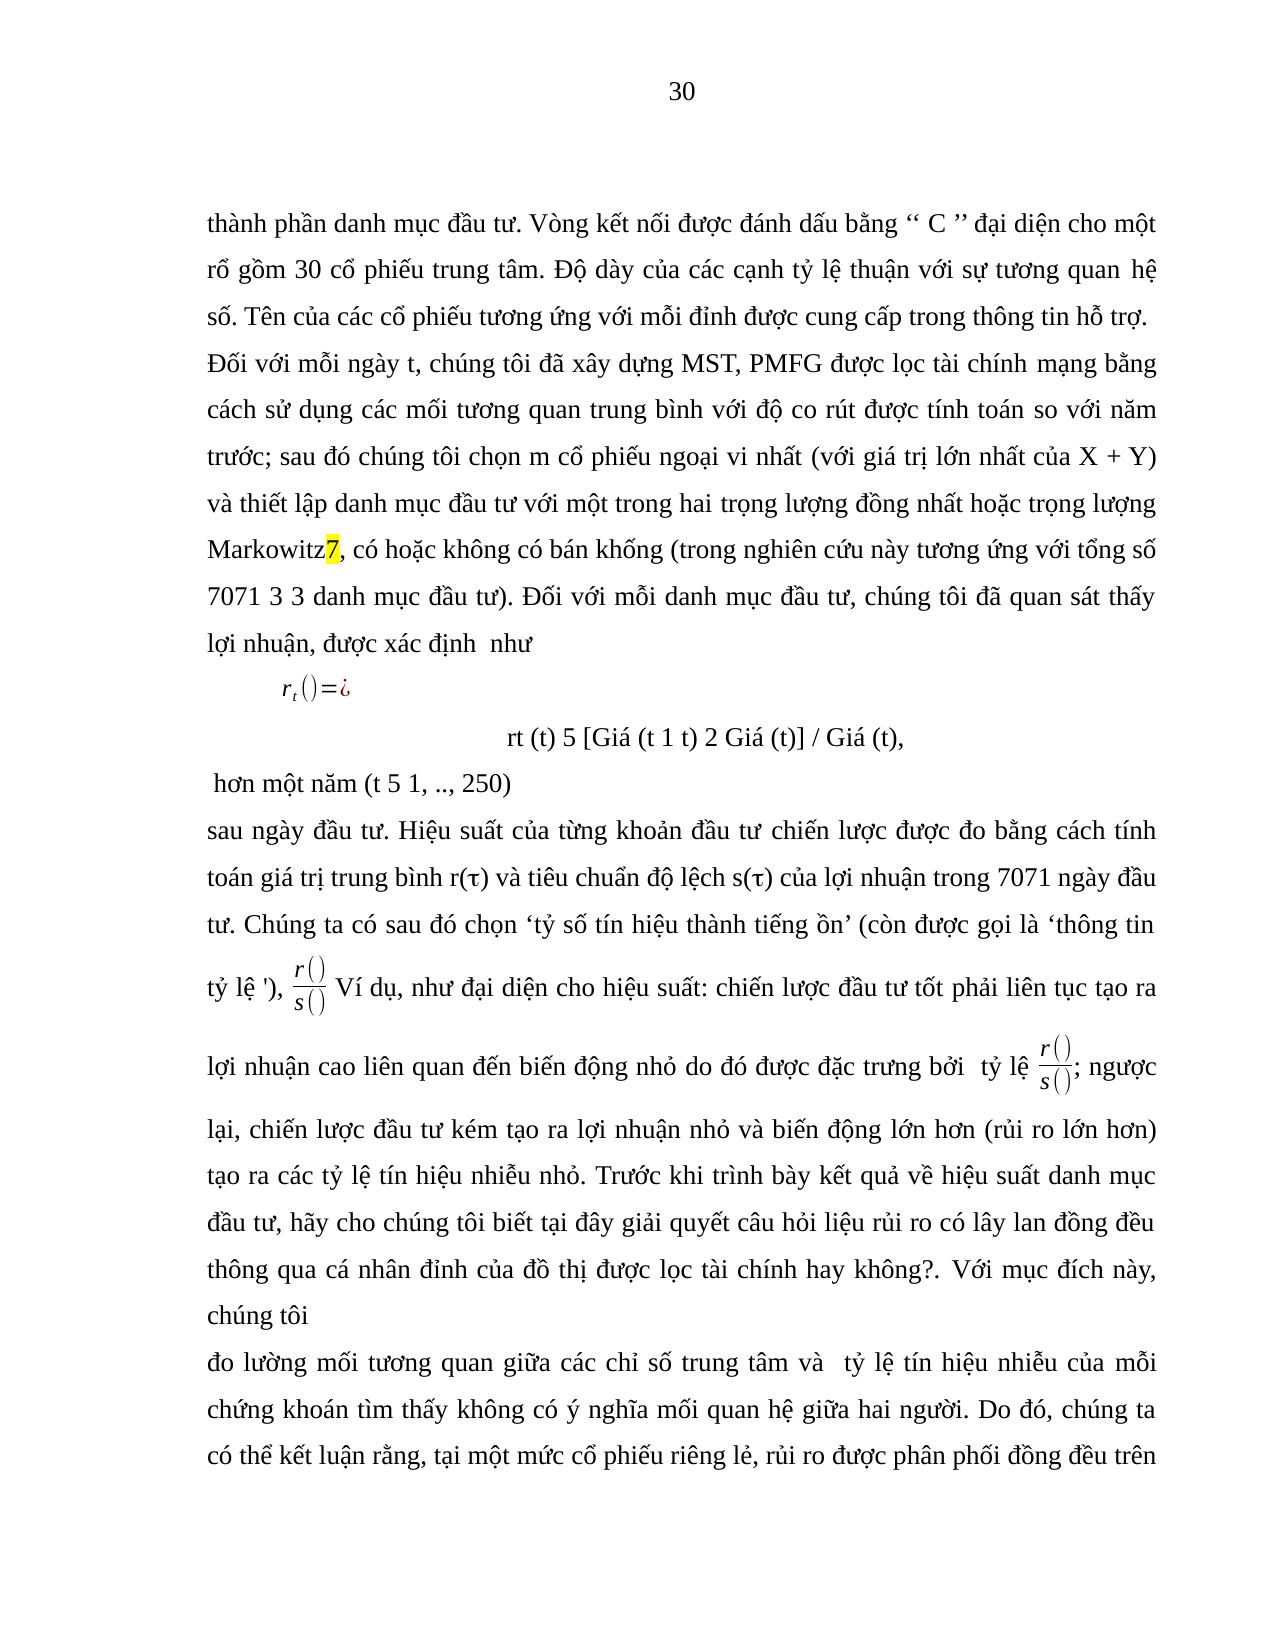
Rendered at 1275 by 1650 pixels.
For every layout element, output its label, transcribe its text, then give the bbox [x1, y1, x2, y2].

text sau ngày đầu tư. Hiệu suất của từng khoản đầu tư chiến lược được đo bằng cách tính toán giá trị trung bình r() và tiêu chuẩn độ lệch s() của lợi nhuận trong 7071 ngày đầu tư. Chúng ta có sau đó chọn ‘tỷ số tín hiệu thành tiếng ồn’ (còn được gọi là ‘thông tin tỷ lệ '), Ví dụ, như đại diện cho hiệu suất: chiến lược đầu tư tốt phải liên tục tạo ra lợi nhuận cao liên quan đến biến động nhỏ do đó được đặc trưng bởi tỷ lệ ; ngược lại, chiến lược đầu tư kém tạo ra lợi nhuận nhỏ và biến động lớn hơn (rủi ro lớn hơn) tạo ra các tỷ lệ tín hiệu nhiễu nhỏ. Trước khi trình bày kết quả về hiệu suất danh mục đầu tư, hãy cho chúng tôi biết tại đây giải quyết câu hỏi liệu rủi ro có lây lan đồng đều thông qua cá nhân đỉnh của đồ thị được lọc tài chính hay không?. Với mục đích này, chúng tôi [207, 814, 1157, 1331]
text Đối với mỗi ngày t, chúng tôi đã xây dựng MST, PMFG được lọc tài chính mạng bằng cách sử dụng các mối tương quan trung bình với độ co rút được tính toán so với năm trước; sau đó chúng tôi chọn m cổ phiếu ngoại vi nhất (với giá trị lớn nhất của X + Y) và thiết lập danh mục đầu tư với một trong hai trọng lượng đồng nhất hoặc trọng lượng Markowitz7, có hoặc không có bán khống (trong nghiên cứu này tương ứng với tổng số 7071 3 3 danh mục đầu tư). Đối với mỗi danh mục đầu tư, chúng tôi đã quan sát thấy lợi nhuận, được xác định như [207, 347, 1157, 658]
text hơn một năm (t 5 1, .., 250) [207, 768, 1157, 799]
text rt (t) 5 [Giá (t 1 t) 2 Giá (t)] / Giá (t), [432, 721, 1157, 752]
